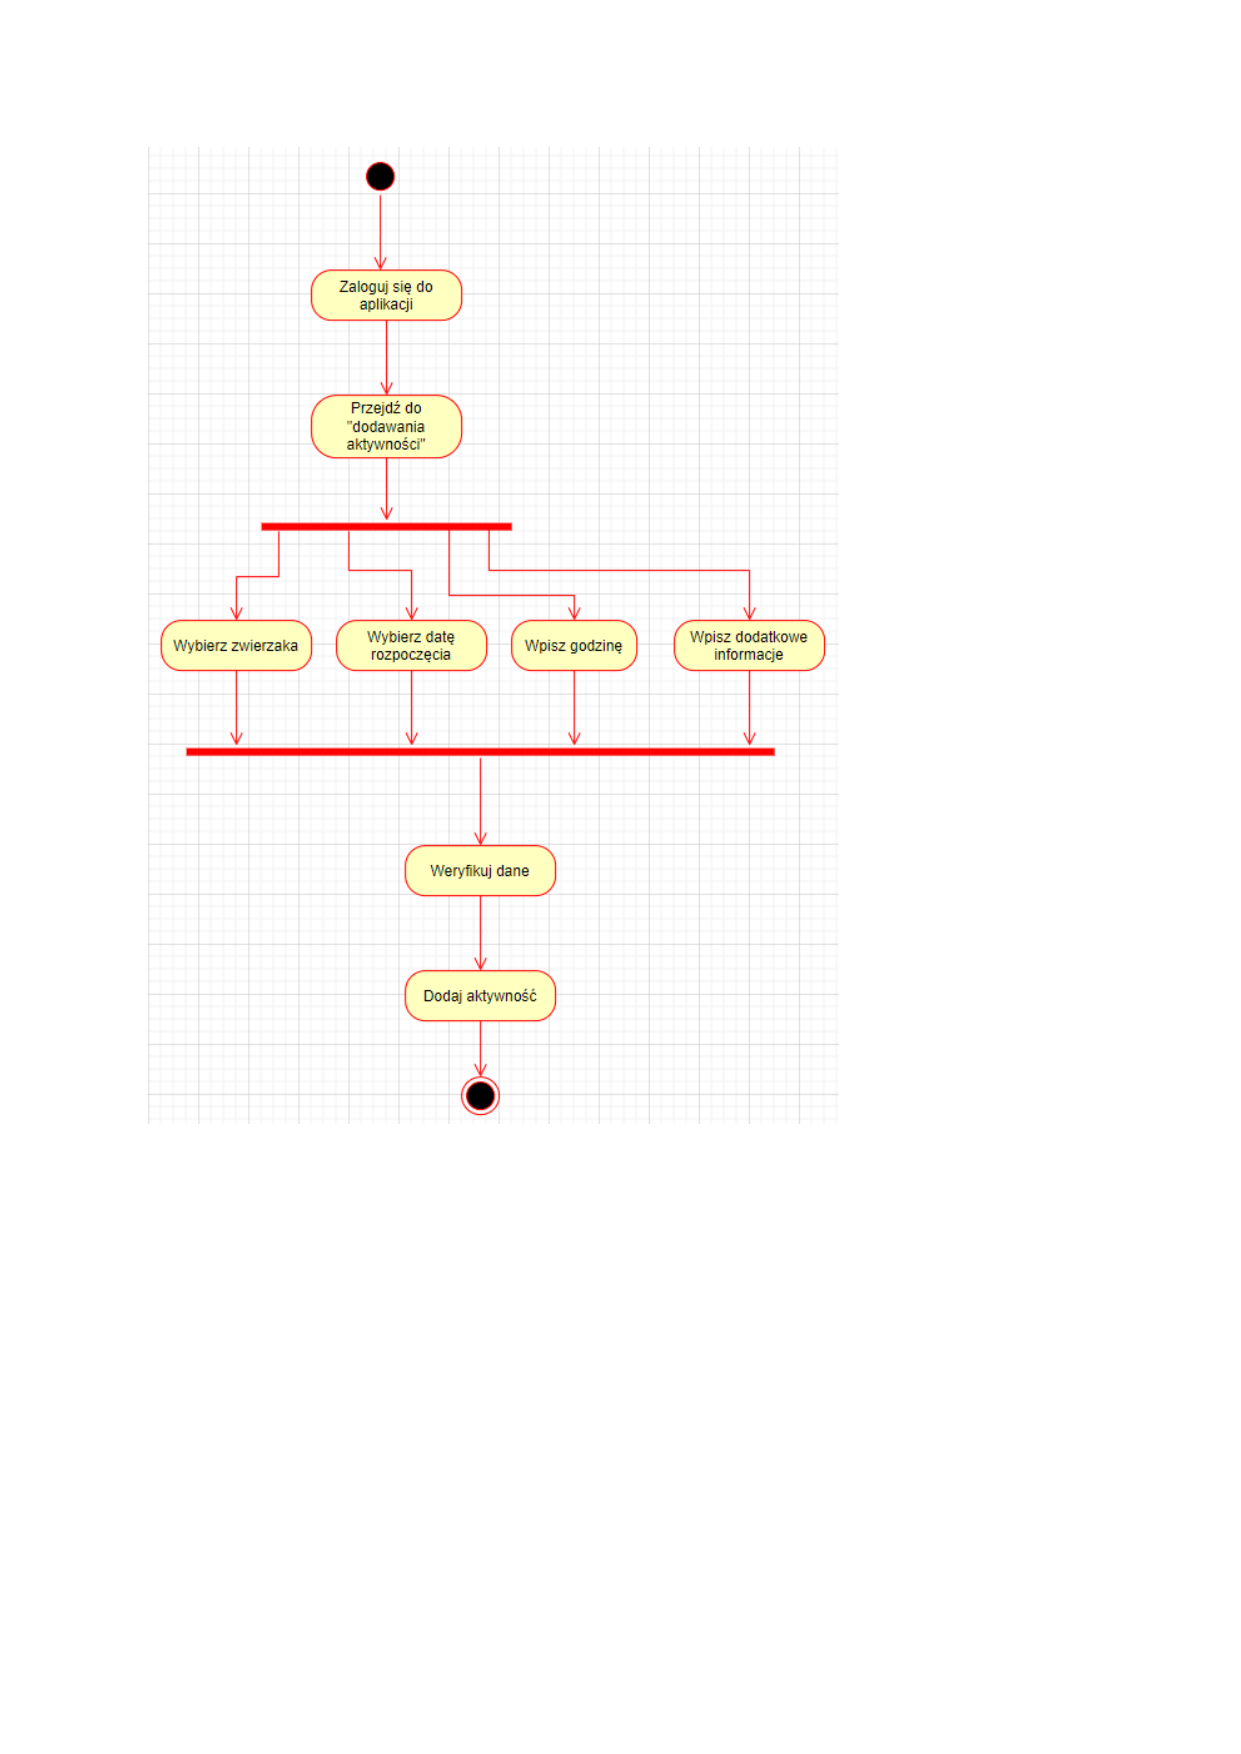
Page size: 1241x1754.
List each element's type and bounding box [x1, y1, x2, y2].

picture [147, 147, 839, 1124]
